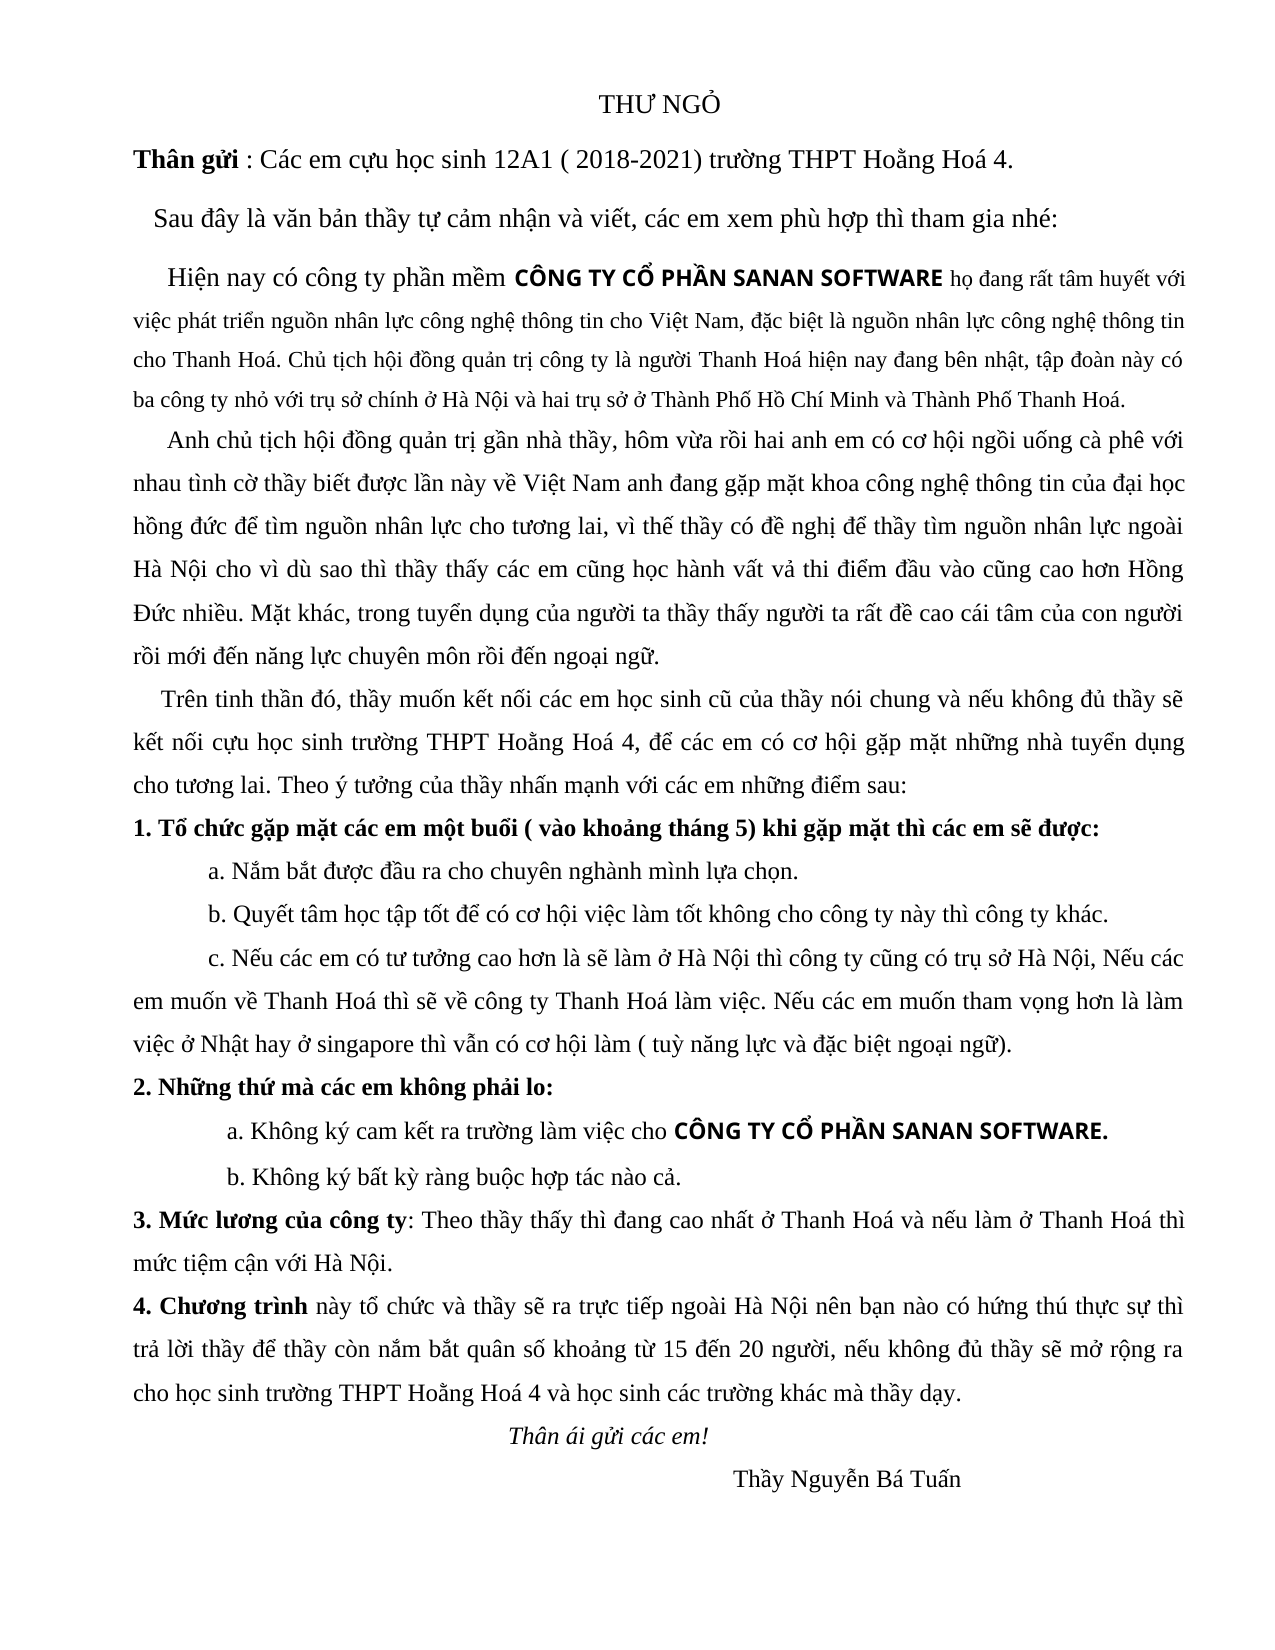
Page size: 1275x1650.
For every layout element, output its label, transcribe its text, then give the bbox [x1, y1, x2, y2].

text b. Không ký bất kỳ ràng buộc hợp tác nào cả. [133, 1162, 1186, 1191]
text b. Quyết tâm học tập tốt để có cơ hội việc làm tốt không cho công ty này thì công ty khác. [133, 899, 1186, 928]
text c. Nếu các em có tư tưởng cao hơn là sẽ làm ở Hà Nội thì công ty cũng có trụ sở Hà Nội, Nếu các em muốn về Thanh Hoá thì sẽ về công ty Thanh Hoá làm việc. Nếu các em muốn tham vọng hơn là làm việc ở Nhật hay ở singapore thì vẫn có cơ hội làm ( tuỳ năng lực và đặc biệt ngoại ngữ). [133, 943, 1186, 1058]
text a. Không ký cam kết ra trường làm việc cho CÔNG TY CỔ PHẦN SANAN SOFTWARE. [133, 1115, 1186, 1146]
text 1. Tổ chức gặp mặt các em một buổi ( vào khoảng tháng 5) khi gặp mặt thì các em sẽ được: [133, 813, 1186, 842]
text 2. Những thứ mà các em không phải lo: [133, 1072, 1186, 1101]
text 3. Mức lương của công ty: Theo thầy thấy thì đang cao nhất ở Thanh Hoá và nếu làm ở Thanh Hoá thì mức tiệm cận với Hà Nội. [133, 1205, 1186, 1277]
text Anh chủ tịch hội đồng quản trị gần nhà thầy, hôm vừa rồi hai anh em có cơ hội ngồi uống cà phê với nhau tình cờ thầy biết được lần này về Việt Nam anh đang gặp mặt khoa công nghệ thông tin của đại học hồng đức để tìm nguồn nhân lực cho tương lai, vì thế thầy có đề nghị để thầy tìm nguồn nhân lực ngoài Hà Nội cho vì dù sao thì thầy thấy các em cũng học hành vất vả thi điểm đầu vào cũng cao hơn Hồng Đức nhiều. Mặt khác, trong tuyển dụng của người ta thầy thấy người ta rất đề cao cái tâm của con người rồi mới đến năng lực chuyên môn rồi đến ngoại ngữ. [133, 425, 1186, 669]
text Thân gửi : Các em cựu học sinh 12A1 ( 2018-2021) trường THPT Hoằng Hoá 4. [133, 143, 1186, 174]
text Thầy Nguyễn Bá Tuấn [658, 1464, 1186, 1493]
text Hiện nay có công ty phần mềm CÔNG TY CỔ PHẦN SANAN SOFTWARE họ đang rất tâm huyết với việc phát triển nguồn nhân lực công nghệ thông tin cho Việt Nam, đặc biệt là nguồn nhân lực công nghệ thông tin cho Thanh Hoá. Chủ tịch hội đồng quản trị công ty là người Thanh Hoá hiện nay đang bên nhật, tập đoàn này có ba công ty nhỏ với trụ sở chính ở Hà Nội và hai trụ sở ở Thành Phố Hồ Chí Minh và Thành Phố Thanh Hoá. [133, 261, 1186, 412]
text Sau đây là văn bản thầy tự cảm nhận và viết, các em xem phù hợp thì tham gia nhé: [133, 202, 1186, 233]
text a. Nắm bắt được đầu ra cho chuyên nghành mình lựa chọn. [133, 856, 1186, 885]
text THƯ NGỎ [133, 89, 1186, 120]
text 4. Chương trình này tổ chức và thầy sẽ ra trực tiếp ngoài Hà Nội nên bạn nào có hứng thú thực sự thì trả lời thầy để thầy còn nắm bắt quân số khoảng từ 15 đến 20 người, nếu không đủ thầy sẽ mở rộng ra cho học sinh trường THPT Hoằng Hoá 4 và học sinh các trường khác mà thầy dạy. [133, 1291, 1186, 1406]
text Trên tinh thần đó, thầy muốn kết nối các em học sinh cũ của thầy nói chung và nếu không đủ thầy sẽ kết nối cựu học sinh trường THPT Hoằng Hoá 4, để các em có cơ hội gặp mặt những nhà tuyển dụng cho tương lai. Theo ý tưởng của thầy nhấn mạnh với các em những điểm sau: [133, 684, 1186, 799]
text Thân ái gửi các em! [133, 1421, 1186, 1449]
